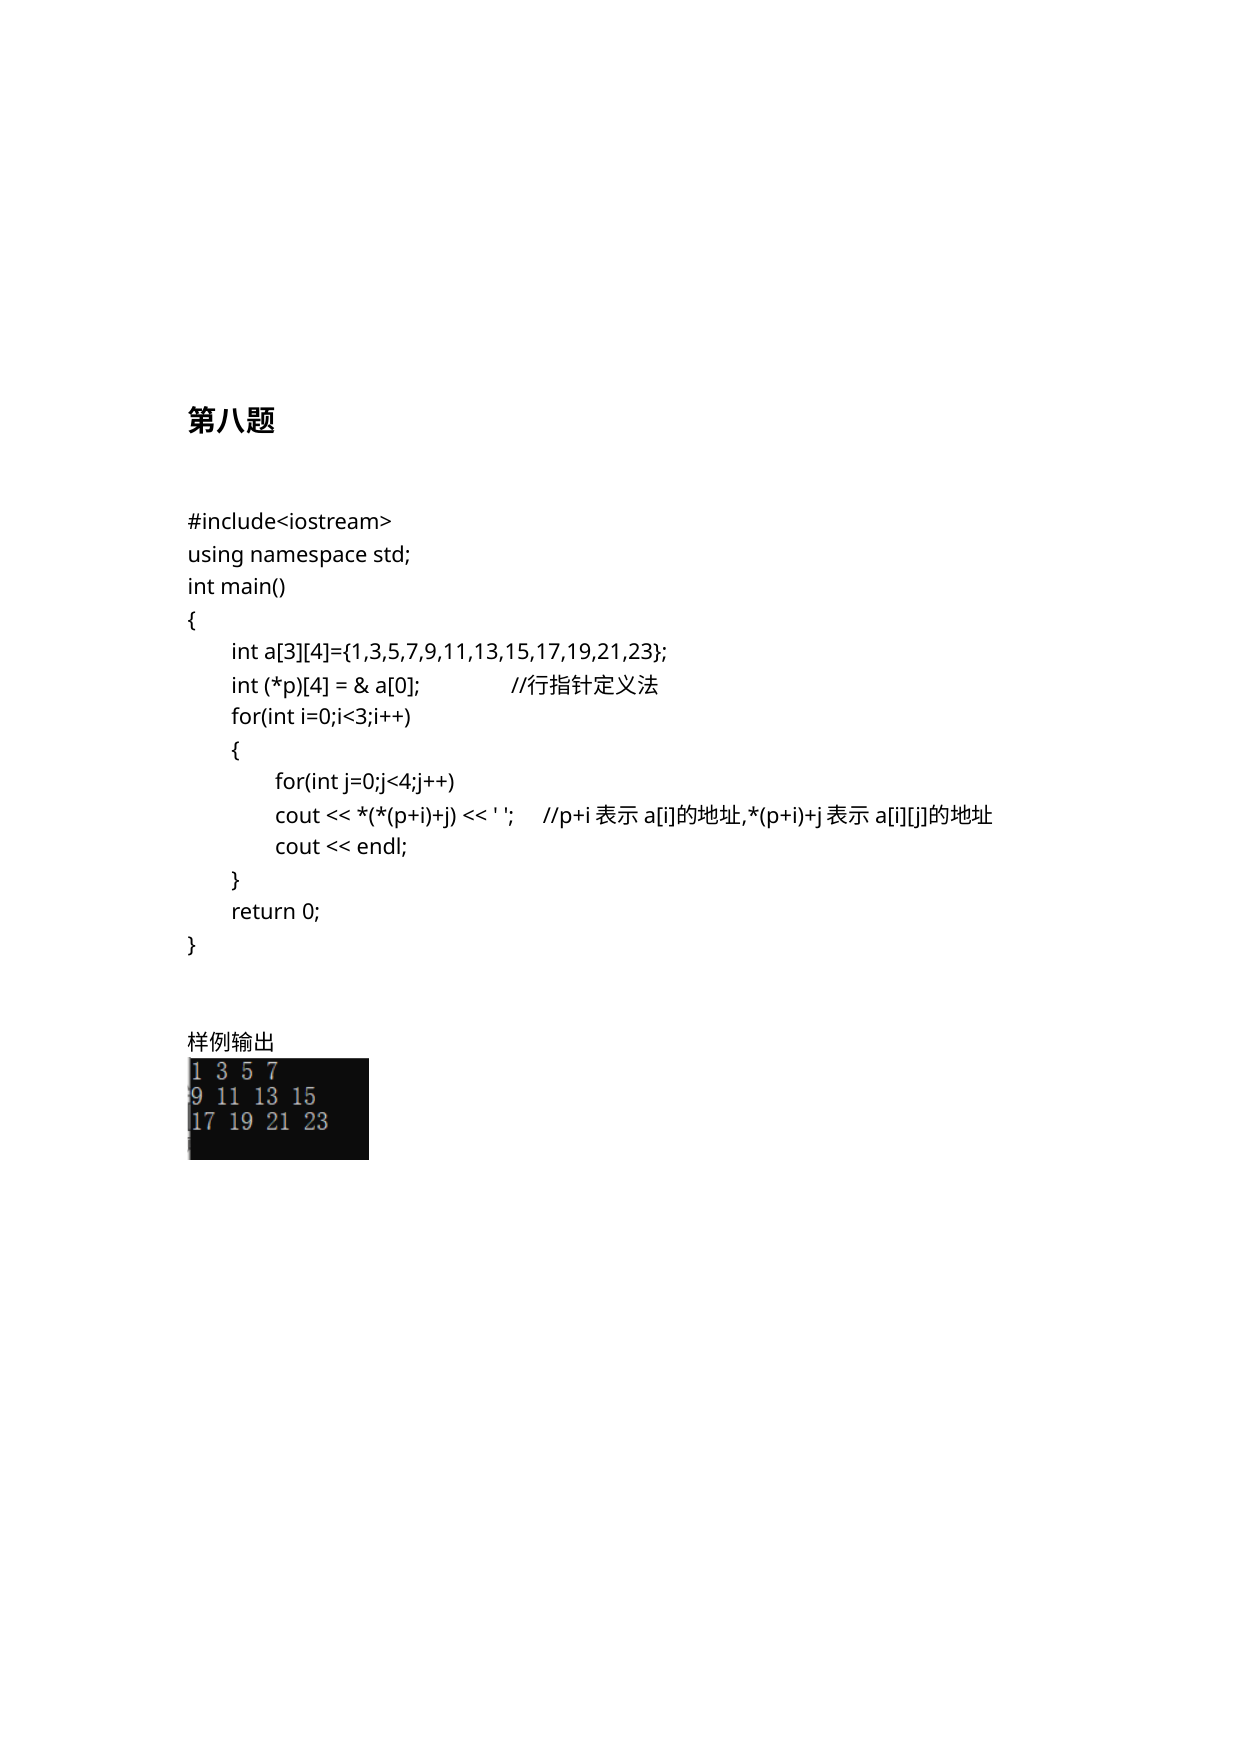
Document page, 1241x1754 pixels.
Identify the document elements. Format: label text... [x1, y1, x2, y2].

text #include<iostream> [187, 505, 1053, 537]
text int main() [187, 570, 1053, 602]
text for(int j=0;j<4;j++) [187, 765, 1053, 797]
text { [187, 602, 1053, 635]
text } [187, 862, 1053, 895]
text { [187, 732, 1053, 765]
text using namespace std; [187, 537, 1053, 570]
text cout << endl; [187, 830, 1053, 862]
picture [187, 1057, 369, 1160]
text cout << *(*(p+i)+j) << ' '; //p+i表示a[i]的地址,*(p+i)+j表示a[i][j]的地址 [187, 797, 1053, 830]
text return 0; [187, 895, 1053, 927]
text 样例输出 [187, 1025, 1053, 1057]
text } [187, 927, 1053, 960]
text for(int i=0;i<3;i++) [187, 700, 1053, 732]
text int a[3][4]={1,3,5,7,9,11,13,15,17,19,21,23}; [187, 635, 1053, 667]
text int (*p)[4] = & a[0]; //行指针定义法 [187, 667, 1053, 700]
subtitle 第八题 [187, 386, 1053, 451]
